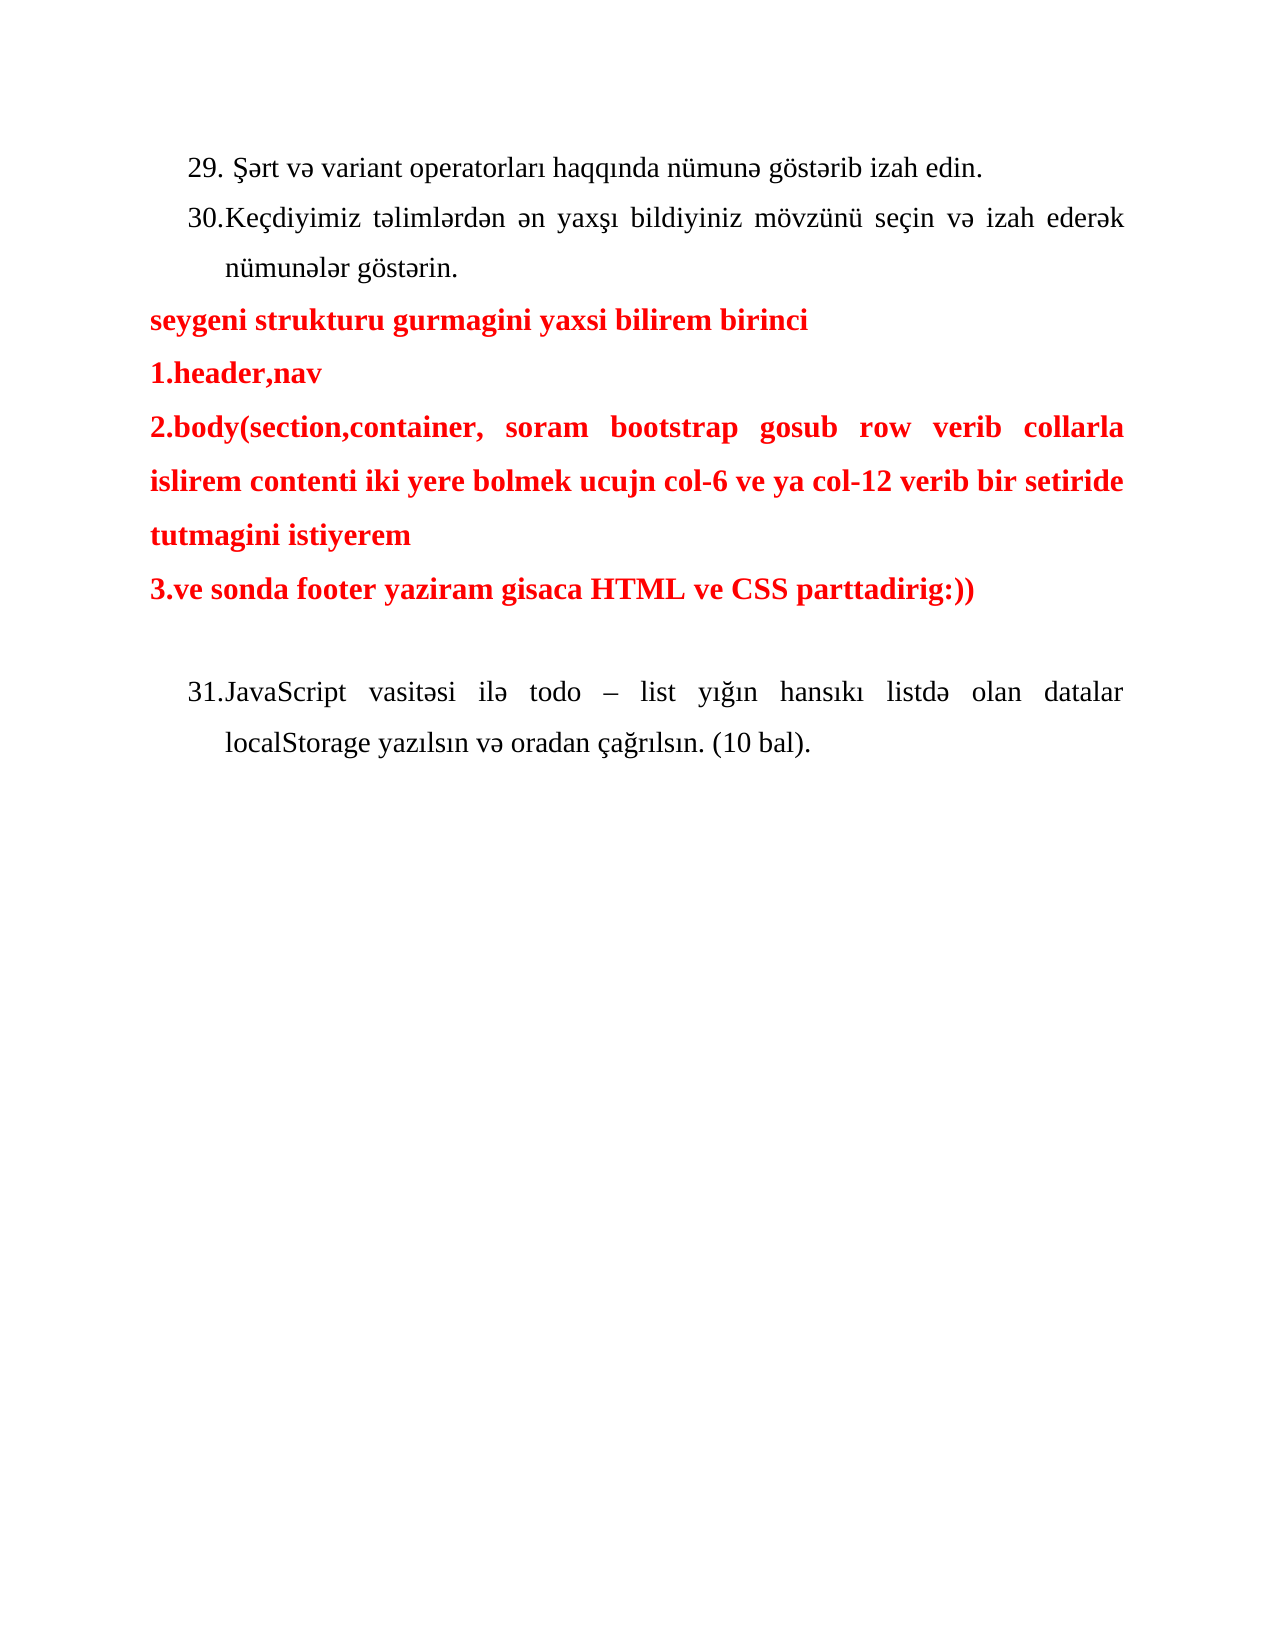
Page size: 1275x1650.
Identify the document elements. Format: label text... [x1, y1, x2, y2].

text seygeni strukturu gurmagini yaxsi bilirem birinci [150, 301, 1125, 337]
text 1.header,nav [150, 355, 1125, 391]
list JavaScript vasitəsi ilə todo – list yığın hansıkı listdə olan datalar localStorage yazılsın və oradan çağrılsın. (10 bal). [187, 674, 1125, 758]
text 2.body(section,container, soram bootstrap gosub row verib collarla islirem contenti iki yere bolmek ucujn col-6 ve ya col-12 verib bir setiride tutmagini istiyerem [150, 409, 1125, 552]
list Keçdiyimiz təlimlərdən ən yaxşı bildiyiniz mövzünü seçin və izah ederək nümunələr göstərin. [187, 200, 1125, 284]
text 3.ve sonda footer yaziram gisaca HTML ve CSS parttadirig:)) [150, 570, 1125, 606]
list Şərt və variant operatorları haqqında nümunə göstərib izah edin. [187, 150, 1125, 183]
